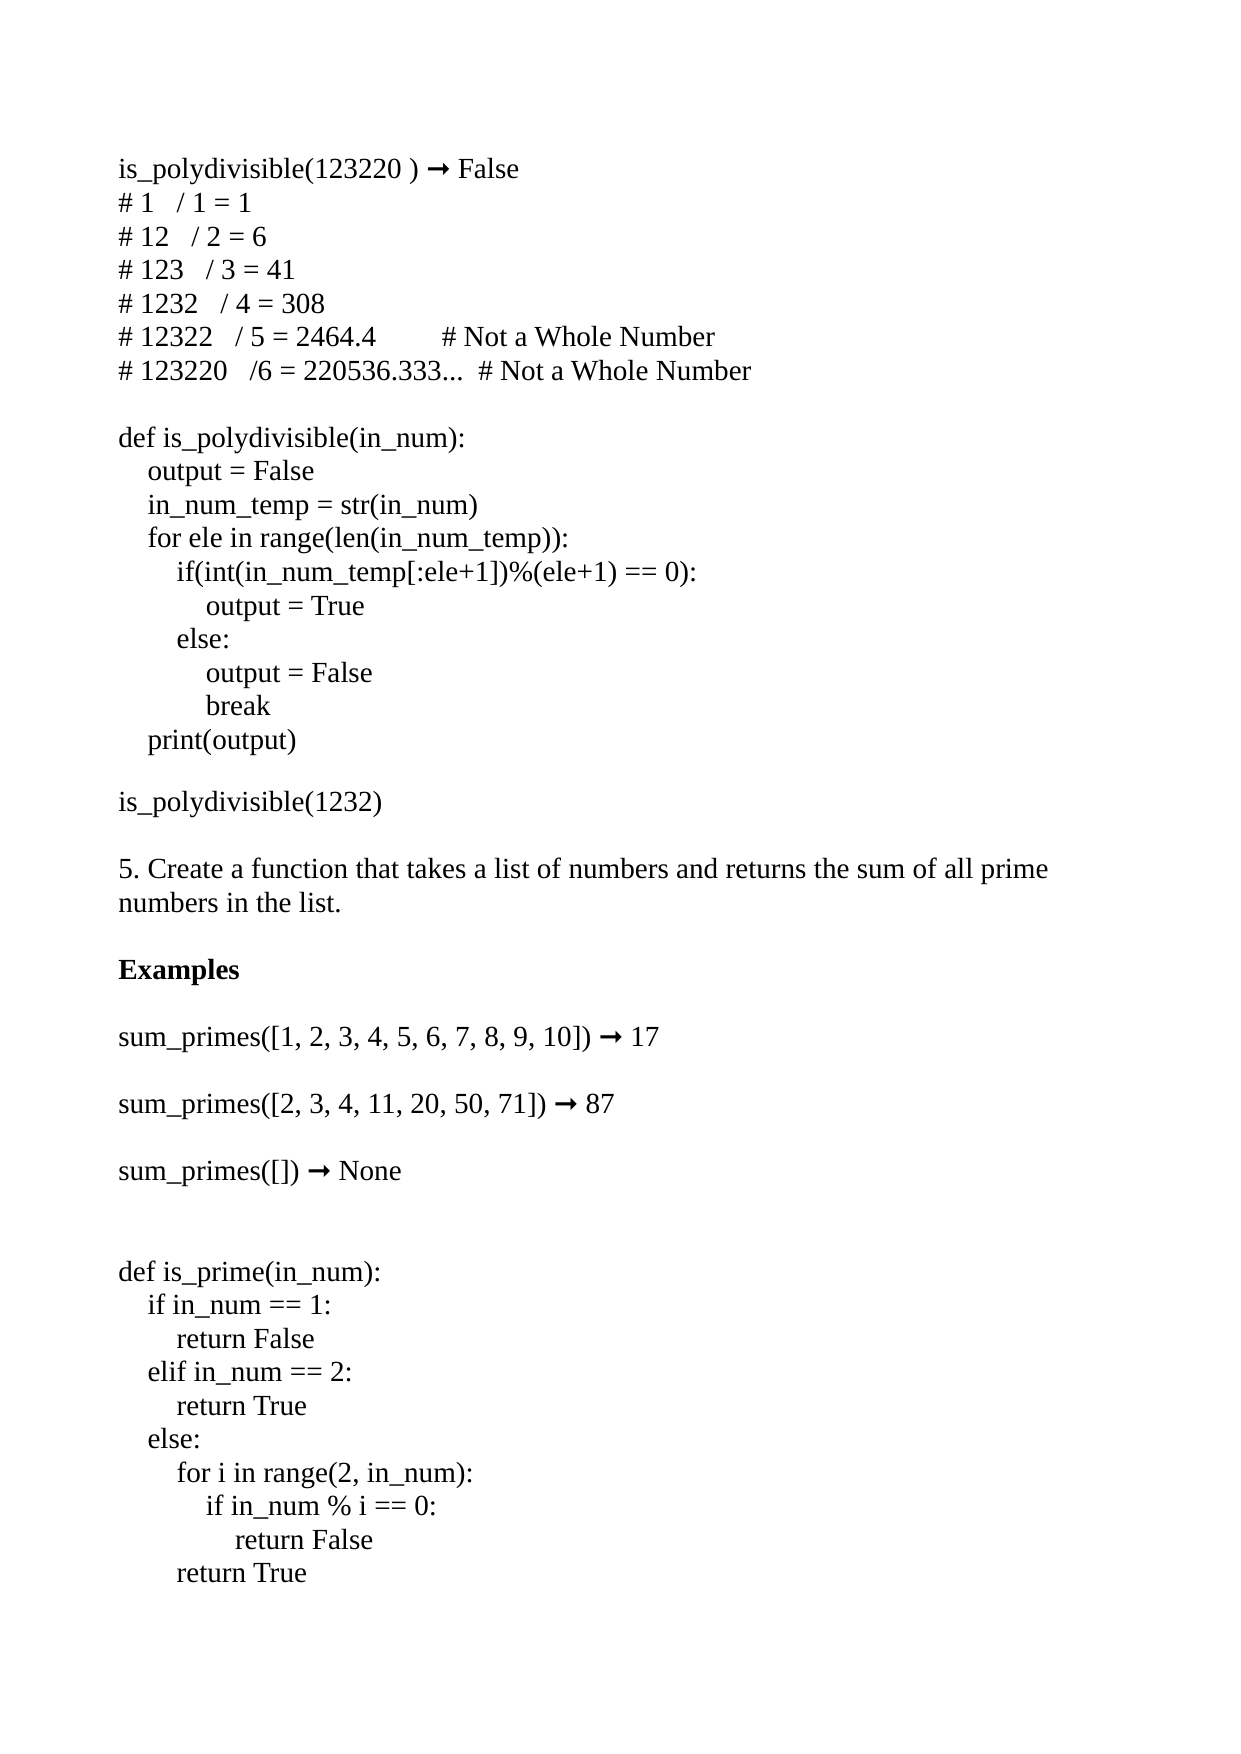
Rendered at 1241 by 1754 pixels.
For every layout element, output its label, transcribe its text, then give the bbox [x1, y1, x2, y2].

text else: [118, 621, 1122, 655]
text is_polydivisible(123220 ) ➞ False [118, 152, 1122, 185]
text return False [118, 1522, 1122, 1556]
text # 123220 /6 = 220536.333... # Not a Whole Number [118, 353, 1122, 386]
text 5. Create a function that takes a list of numbers and returns the sum of all prime numbers in the list. [118, 851, 1122, 918]
text # 123 / 3 = 41 [118, 252, 1122, 286]
text def is_prime(in_num): [118, 1254, 1122, 1287]
text if(int(in_num_temp[:ele+1])%(ele+1) == 0): [118, 554, 1122, 588]
text elif in_num == 2: [118, 1354, 1122, 1388]
text def is_polydivisible(in_num): [118, 420, 1122, 453]
text is_polydivisible(1232) [118, 784, 1122, 818]
text # 1 / 1 = 1 [118, 185, 1122, 219]
text else: [118, 1421, 1122, 1455]
text for ele in range(len(in_num_temp)): [118, 521, 1122, 554]
text break [118, 688, 1122, 722]
text output = False [118, 655, 1122, 688]
text # 12322 / 5 = 2464.4 # Not a Whole Number [118, 319, 1122, 353]
text # 12 / 2 = 6 [118, 219, 1122, 252]
text Examples [118, 952, 1122, 985]
text if in_num == 1: [118, 1287, 1122, 1321]
text output = True [118, 588, 1122, 621]
text sum_primes([2, 3, 4, 11, 20, 50, 71]) ➞ 87 [118, 1086, 1122, 1119]
text # 1232 / 4 = 308 [118, 286, 1122, 319]
text print(output) [118, 722, 1122, 755]
text in_num_temp = str(in_num) [118, 487, 1122, 521]
text if in_num % i == 0: [118, 1488, 1122, 1522]
text output = False [118, 453, 1122, 487]
text sum_primes([1, 2, 3, 4, 5, 6, 7, 8, 9, 10]) ➞ 17 [118, 1019, 1122, 1052]
text for i in range(2, in_num): [118, 1455, 1122, 1488]
text sum_primes([]) ➞ None [118, 1153, 1122, 1187]
text return False [118, 1321, 1122, 1354]
text return True [118, 1388, 1122, 1421]
text return True [118, 1556, 1122, 1589]
